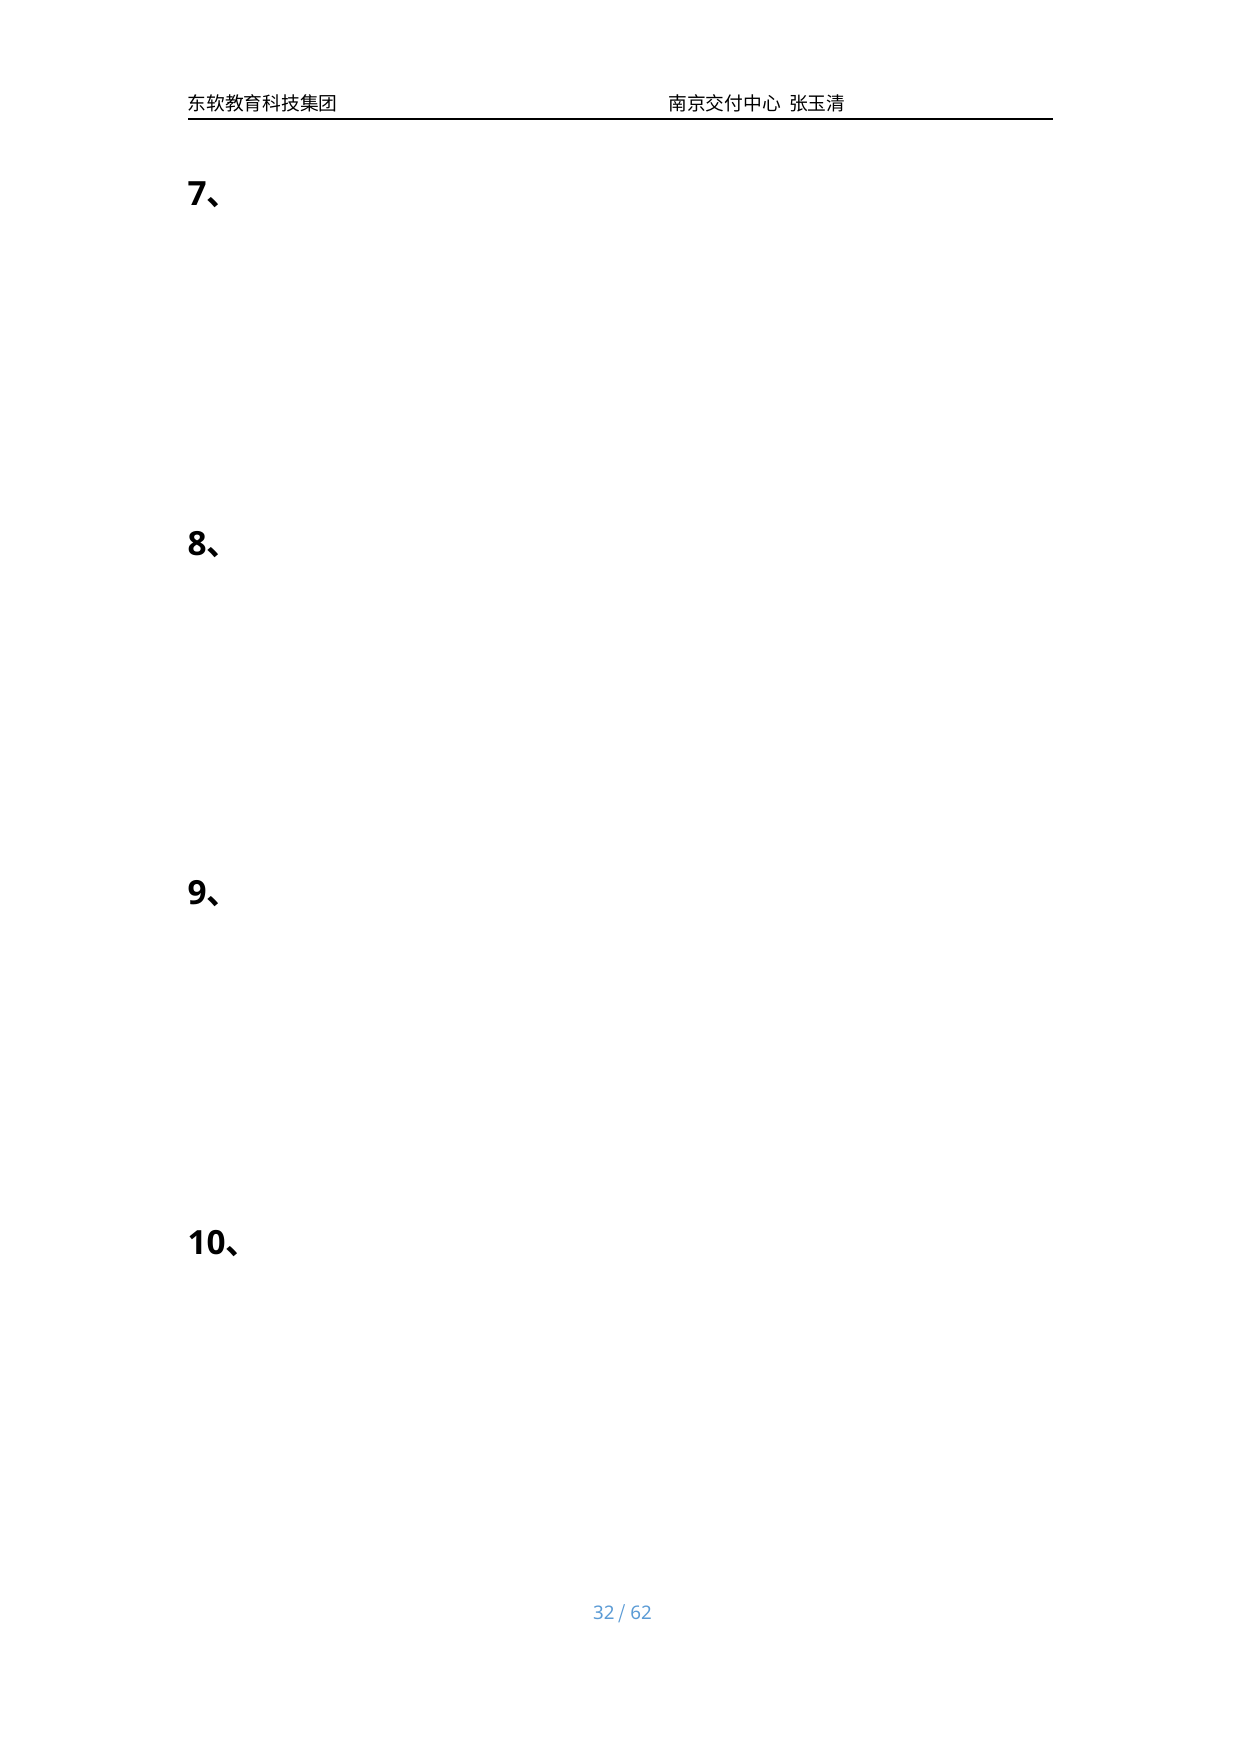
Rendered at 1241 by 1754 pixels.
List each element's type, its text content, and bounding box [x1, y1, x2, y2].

subtitle 8、 [187, 508, 1053, 573]
subtitle 9、 [187, 858, 1053, 923]
subtitle 7、 [187, 159, 1053, 224]
subtitle 10、 [187, 1207, 1053, 1272]
